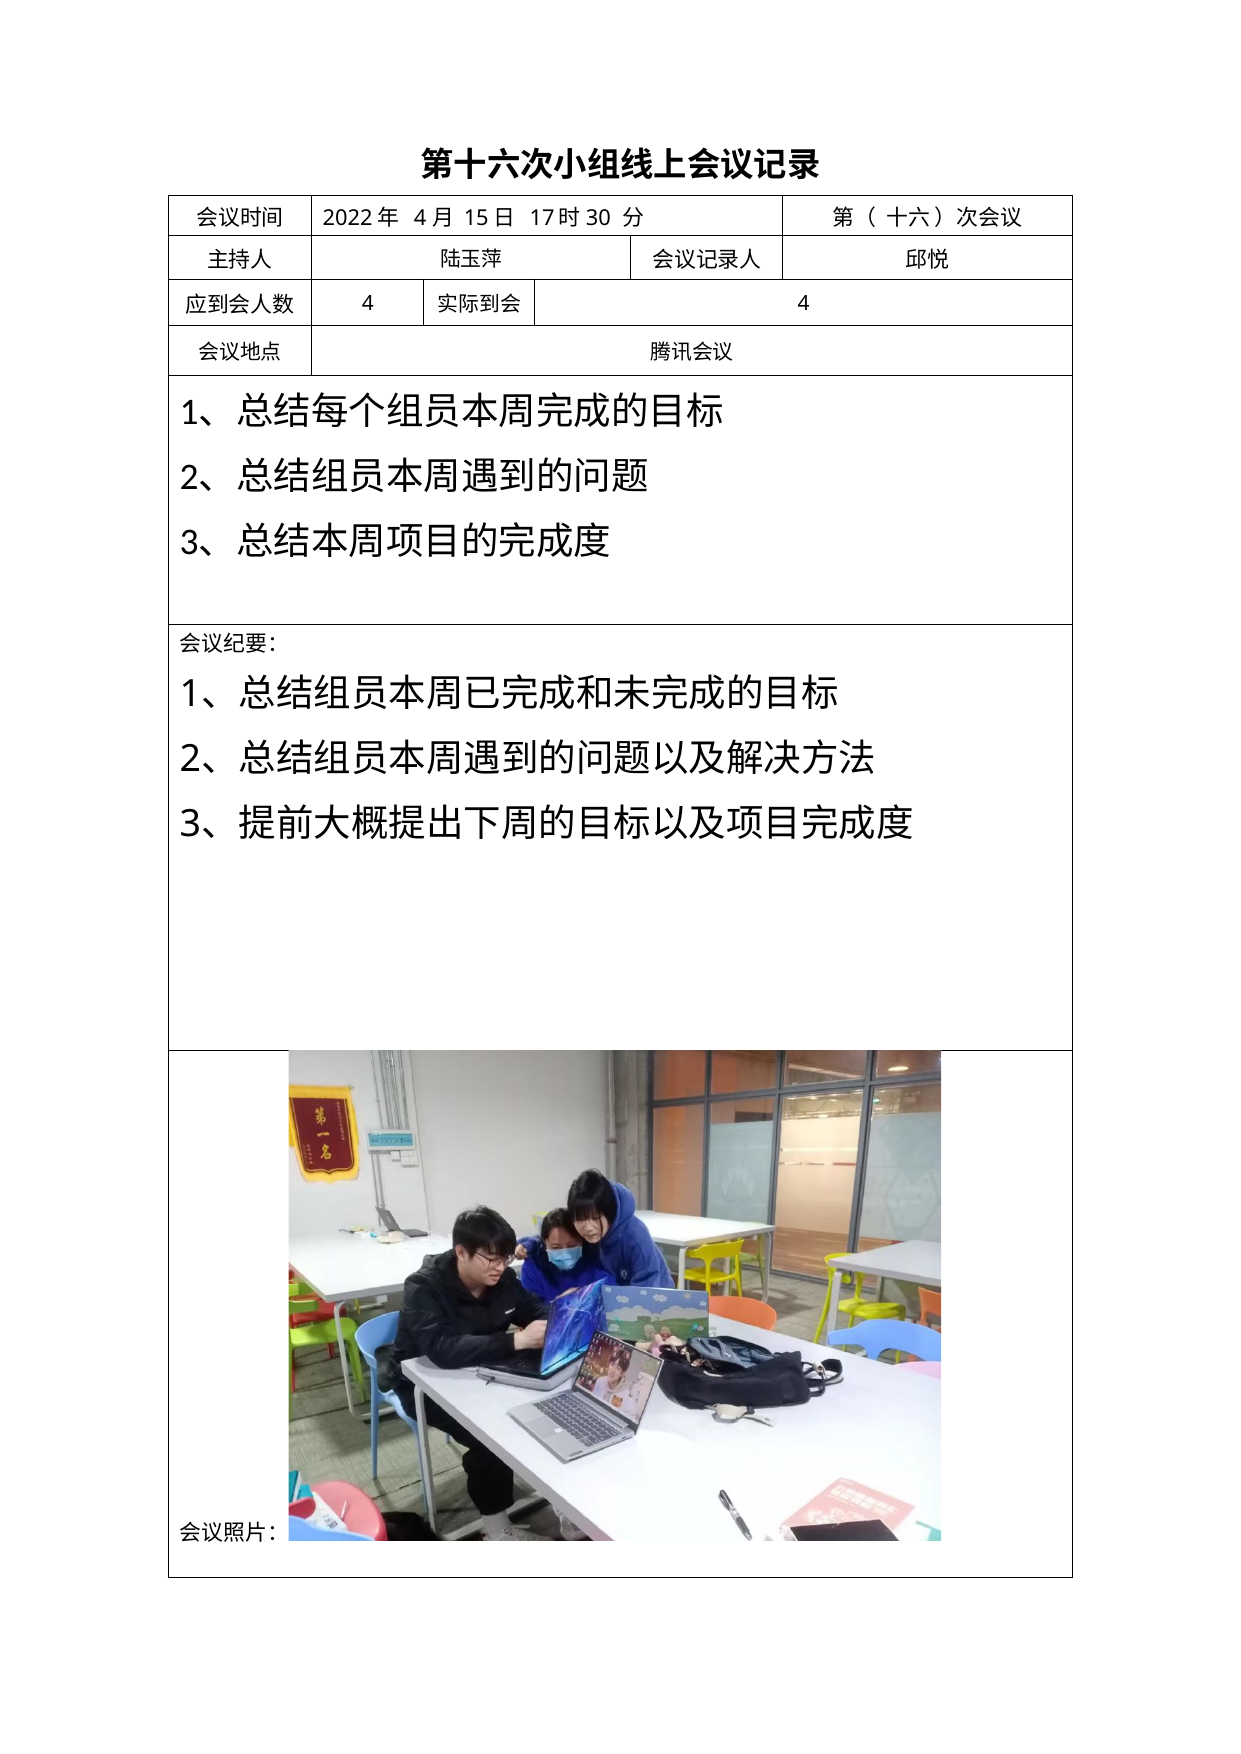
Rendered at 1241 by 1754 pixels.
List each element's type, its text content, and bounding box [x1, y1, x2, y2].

text 第十六次小组线上会议记录 [118, 129, 1122, 194]
table_cell 会议纪要： 总结组员本周已完成和未完成的目标 总结组员本周遇到的问题以及解决方法 提前大概提出下周的目标以及项目完成度 [169, 625, 1072, 1050]
table_cell 总结每个组员本周完成的目标 2、总结组员本周遇到的问题 3、总结本周项目的完成度 [169, 376, 1072, 624]
table_cell 主持人 [169, 236, 311, 279]
table_cell 陆玉萍 [312, 236, 630, 279]
table_header 会议时间 [169, 196, 311, 235]
table_cell 4 [312, 280, 423, 325]
table_header 第（ 十六 ）次会议 [783, 196, 1072, 235]
table_header 2022年 4 月 15日 17时 30 分 [312, 196, 782, 235]
table_cell 实际到会 [424, 280, 534, 325]
table_cell 会议地点 [169, 326, 311, 375]
table_cell 邱悦 [783, 236, 1072, 279]
table_cell 4 [535, 280, 1072, 325]
table_cell 应到会人数 [169, 280, 311, 325]
picture [288, 1050, 942, 1541]
table_cell 会议记录人 [631, 236, 782, 279]
table_cell 会议照片： [169, 1051, 1072, 1577]
table_cell 腾讯会议 [312, 326, 1072, 375]
